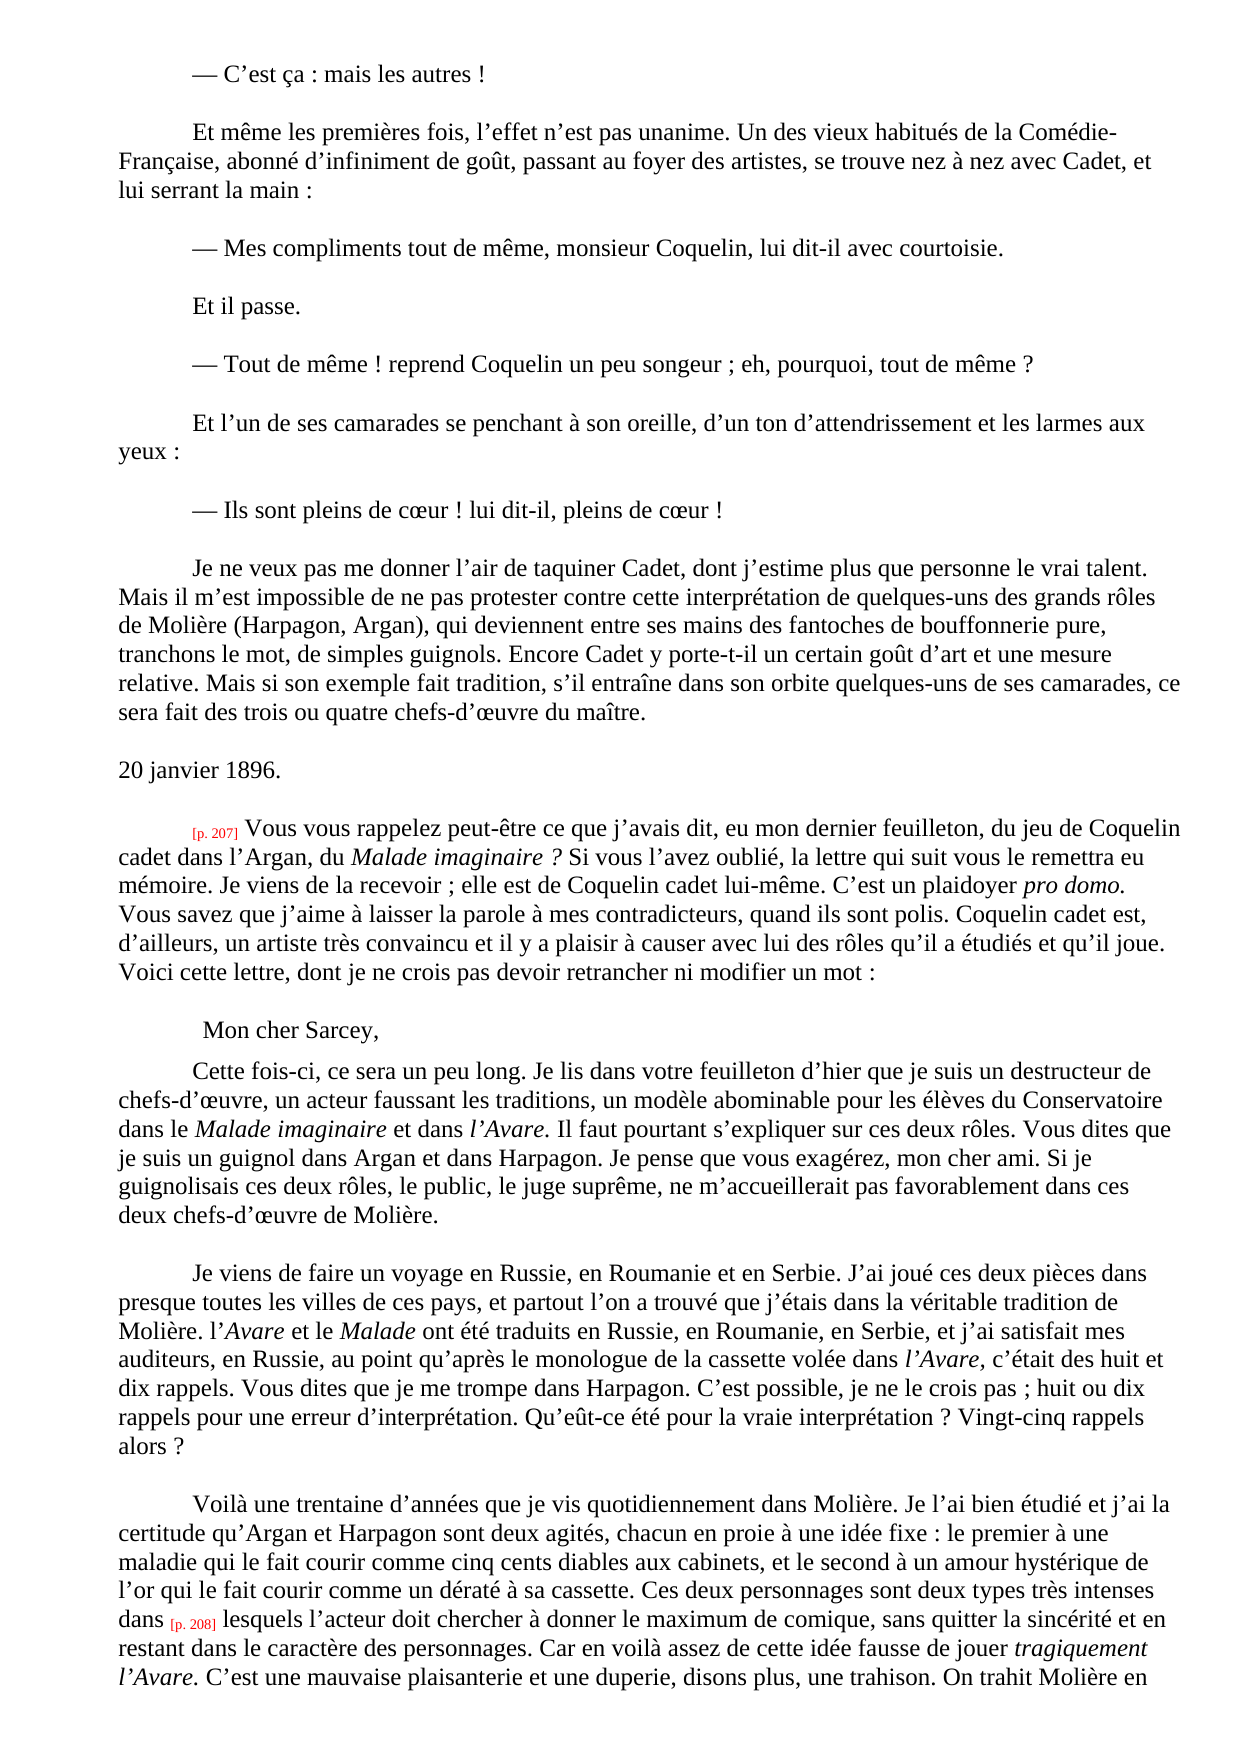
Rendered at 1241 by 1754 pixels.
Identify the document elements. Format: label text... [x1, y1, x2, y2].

text — Tout de même ! reprend Coquelin un peu songeur ; eh, pourquoi, tout de même ? [118, 349, 1181, 378]
text — Mes compliments tout de même, monsieur Coquelin, lui dit-il avec courtoisie. [118, 233, 1181, 262]
text Et il passe. [118, 291, 1181, 320]
text Et même les premières fois, l’effet n’est pas unanime. Un des vieux habitués de la Comédie-Française, abonné d’infiniment de goût, passant au foyer des artistes, se trouve nez à nez avec Cadet, et lui serrant la main : [118, 117, 1181, 203]
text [118, 1489, 1181, 1690]
text Mon cher Sarcey, [177, 1015, 1181, 1044]
text — Ils sont pleins de cœur ! lui dit-il, pleins de cœur ! [118, 495, 1181, 523]
text Je viens de faire un voyage en Russie, en Roumanie et en Serbie. J’ai joué ces deux pièces dans presque toutes les villes de ces pays, et partout l’on a trouvé que j’étais dans la véritable tradition de Molière. l’Avare et le Malade ont été traduits en Russie, en Roumanie, en Serbie, et j’ai satisfait mes auditeurs, en Russie, au point qu’après le monologue de la cassette volée dans l’Avare, c’était des huit et dix rappels. Vous dites que je me trompe dans Harpagon. C’est possible, je ne le crois pas ; huit ou dix rappels pour une erreur d’interprétation. Qu’eût-ce été pour la vraie interprétation ? Vingt-cinq rappels alors ? [118, 1258, 1181, 1459]
text Cette fois-ci, ce sera un peu long. Je lis dans votre feuilleton d’hier que je suis un destructeur de chefs-d’œuvre, un acteur faussant les traditions, un modèle abominable pour les élèves du Conservatoire dans le Malade imaginaire et dans l’Avare. Il faut pourtant s’expliquer sur ces deux rôles. Vous dites que je suis un guignol dans Argan et dans Harpagon. Je pense que vous exagérez, mon cher ami. Si je guignolisais ces deux rôles, le public, le juge suprême, ne m’accueillerait pas favorablement dans ces deux chefs-d’œuvre de Molière. [118, 1056, 1181, 1229]
text Et l’un de ses camarades se penchant à son oreille, d’un ton d’attendrissement et les larmes aux yeux : [118, 408, 1181, 465]
text 20 janvier 1896. [118, 755, 1181, 784]
text Je ne veux pas me donner l’air de taquiner Cadet, dont j’estime plus que personne le vrai talent. Mais il m’est impossible de ne pas protester contre cette interprétation de quelques-uns des grands rôles de Molière (Harpagon, Argan), qui deviennent entre ses mains des fantoches de bouffonnerie pure, tranchons le mot, de simples guignols. Encore Cadet y porte-t-il un certain goût d’art et une mesure relative. Mais si son exemple fait tradition, s’il entraîne dans son orbite quelques-uns de ses camarades, ce sera fait des trois ou quatre chefs-d’œuvre du maître. [118, 553, 1181, 725]
text — C’est ça : mais les autres ! [118, 59, 1181, 88]
text [p. 207] Vous vous rappelez peut-être ce que j’avais dit, eu mon dernier feuilleton, du jeu de Coquelin cadet dans l’Argan, du Malade imaginaire ? Si vous l’avez oublié, la lettre qui suit vous le remettra eu mémoire. Je viens de la recevoir ; elle est de Coquelin cadet lui-même. C’est un plaidoyer pro domo. Vous savez que j’aime à laisser la parole à mes contradicteurs, quand ils sont polis. Coquelin cadet est, d’ailleurs, un artiste très convaincu et il y a plaisir à causer avec lui des rôles qu’il a étudiés et qu’il joue. Voici cette lettre, dont je ne crois pas devoir retrancher ni modifier un mot : [118, 813, 1181, 986]
